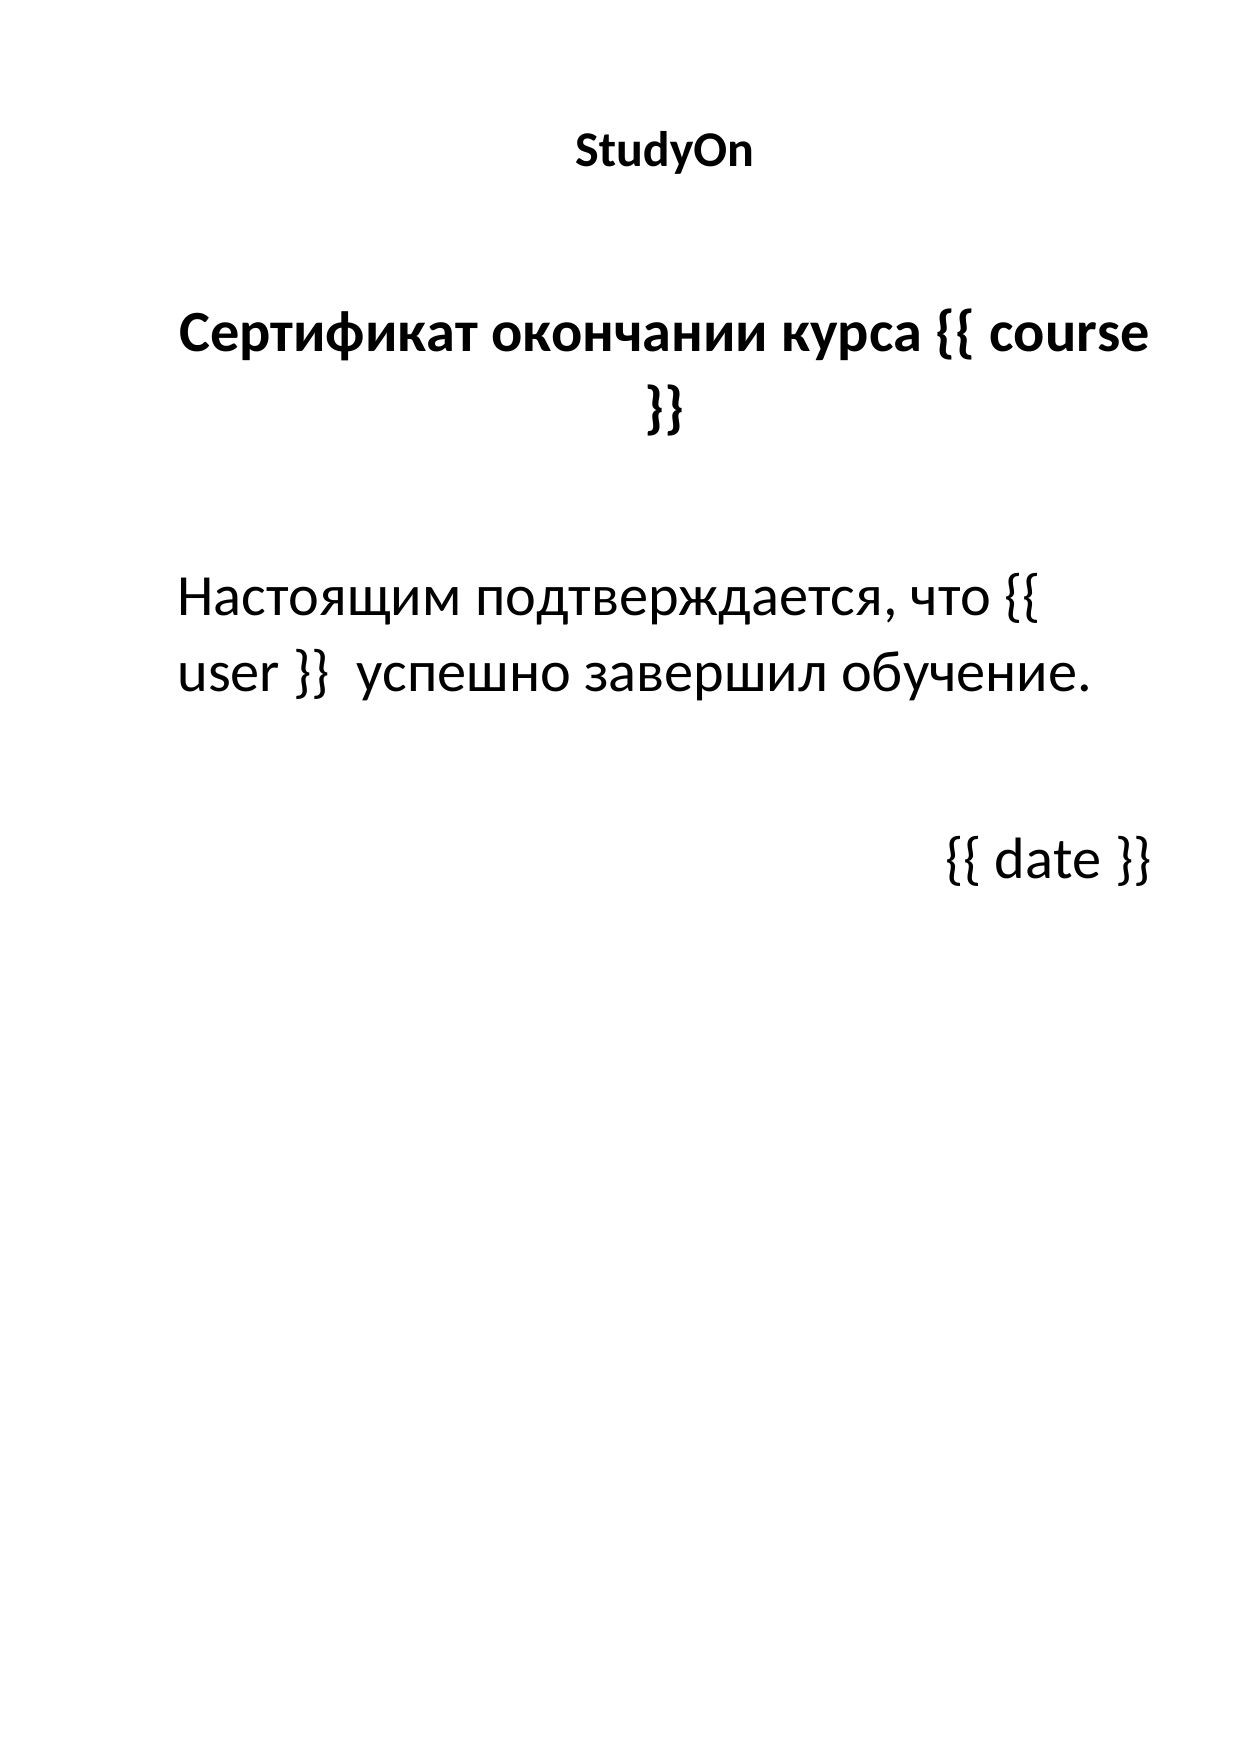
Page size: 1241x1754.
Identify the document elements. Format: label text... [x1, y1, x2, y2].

text Сертификат окончании курса {{ course }} [177, 294, 1152, 442]
text {{ date }} [177, 822, 1152, 893]
text Настоящим подтверждается, что {{ user }} успешно завершил обучение. [177, 558, 1152, 706]
text StudyOn [177, 118, 1152, 179]
